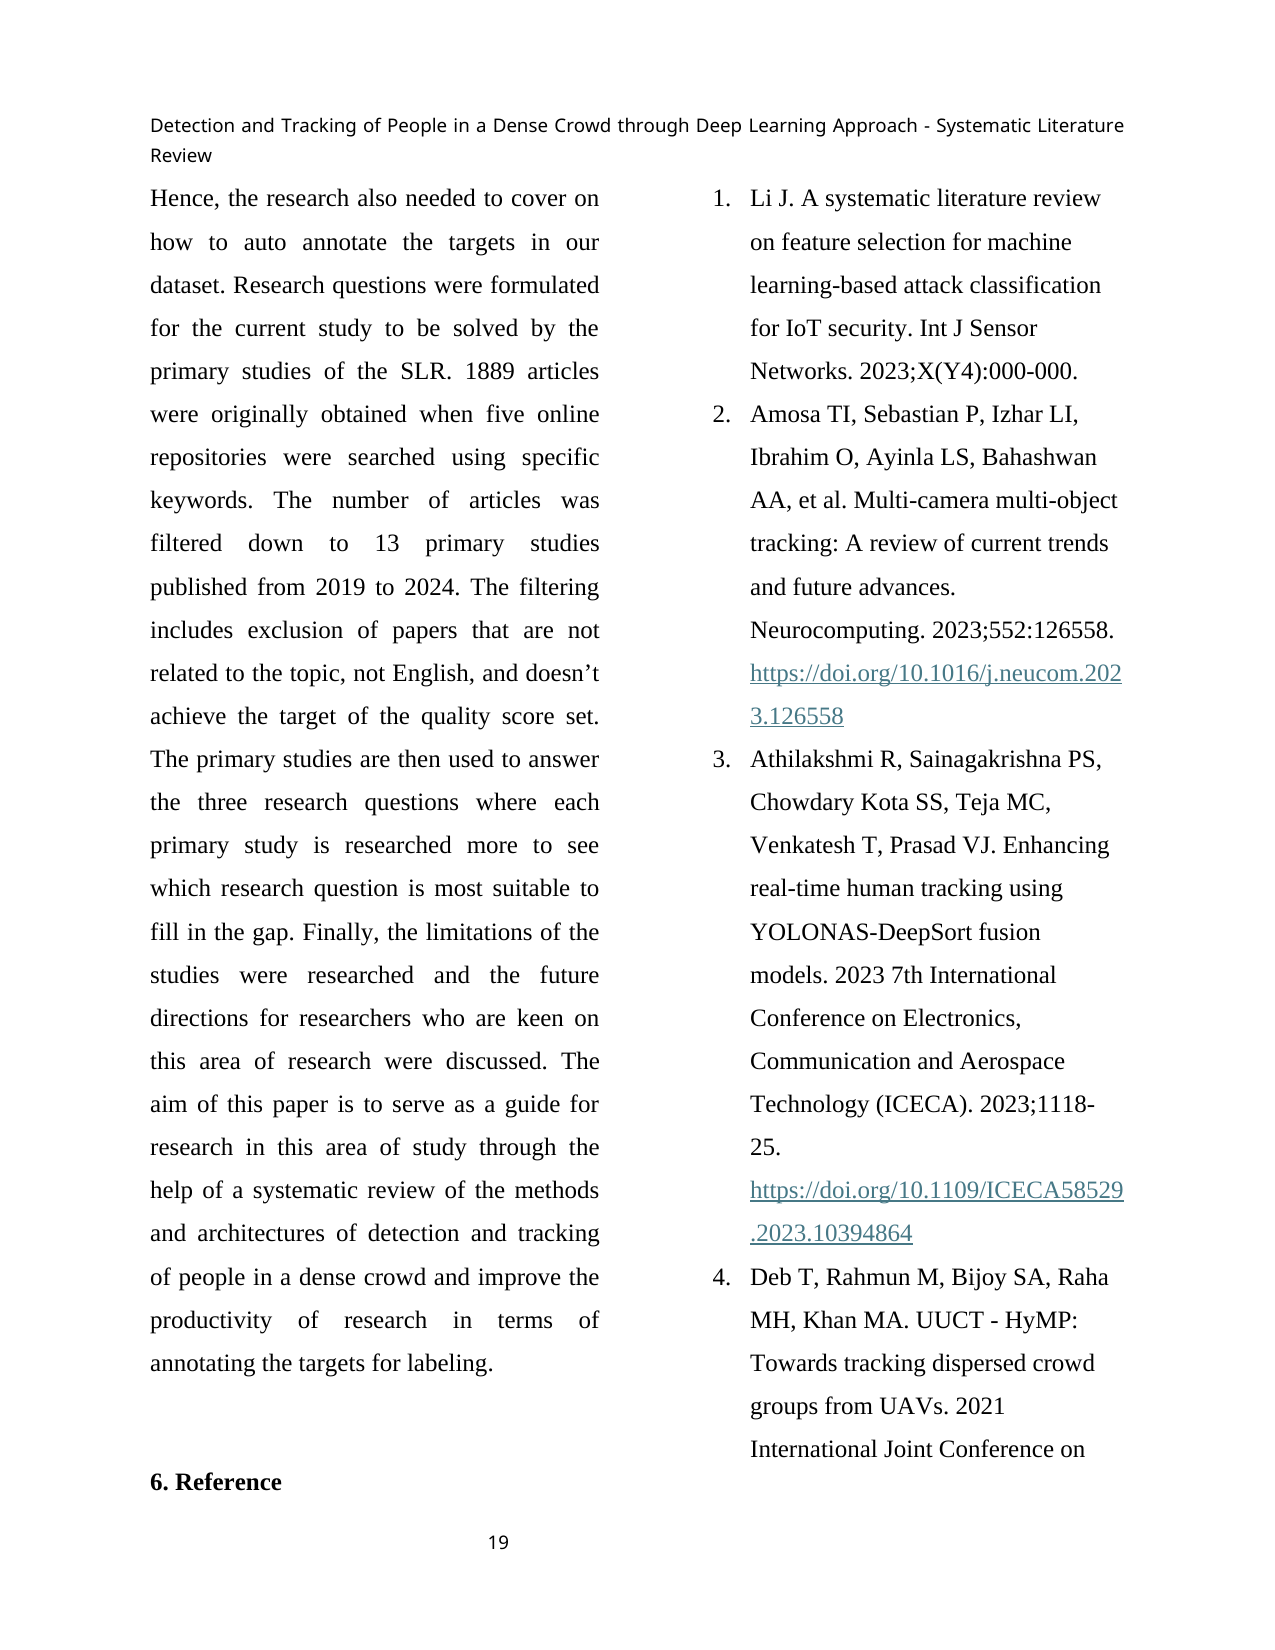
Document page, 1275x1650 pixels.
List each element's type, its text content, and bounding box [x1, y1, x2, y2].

list Athilakshmi R, Sainagakrishna PS, Chowdary Kota SS, Teja MC, Venkatesh T, Prasad VJ. Enhancing real-time human tracking using YOLONAS-DeepSort fusion models. 2023 7th International Conference on Electronics, Communication and Aerospace Technology (ICECA). 2023;1118-25. https://doi.org/10.1109/ICECA58529.2023.10394864 [712, 744, 1125, 1247]
text 6. Reference [150, 1467, 600, 1496]
list Li J. A systematic literature review on feature selection for machine learning-based attack classification for IoT security. Int J Sensor Networks. 2023;X(Y4):000-000. [712, 183, 1125, 385]
list Amosa TI, Sebastian P, Izhar LI, Ibrahim O, Ayinla LS, Bahashwan AA, et al. Multi-camera multi-object tracking: A review of current trends and future advances. Neurocomputing. 2023;552:126558. https://doi.org/10.1016/j.neucom.2023.126558 [712, 399, 1125, 730]
